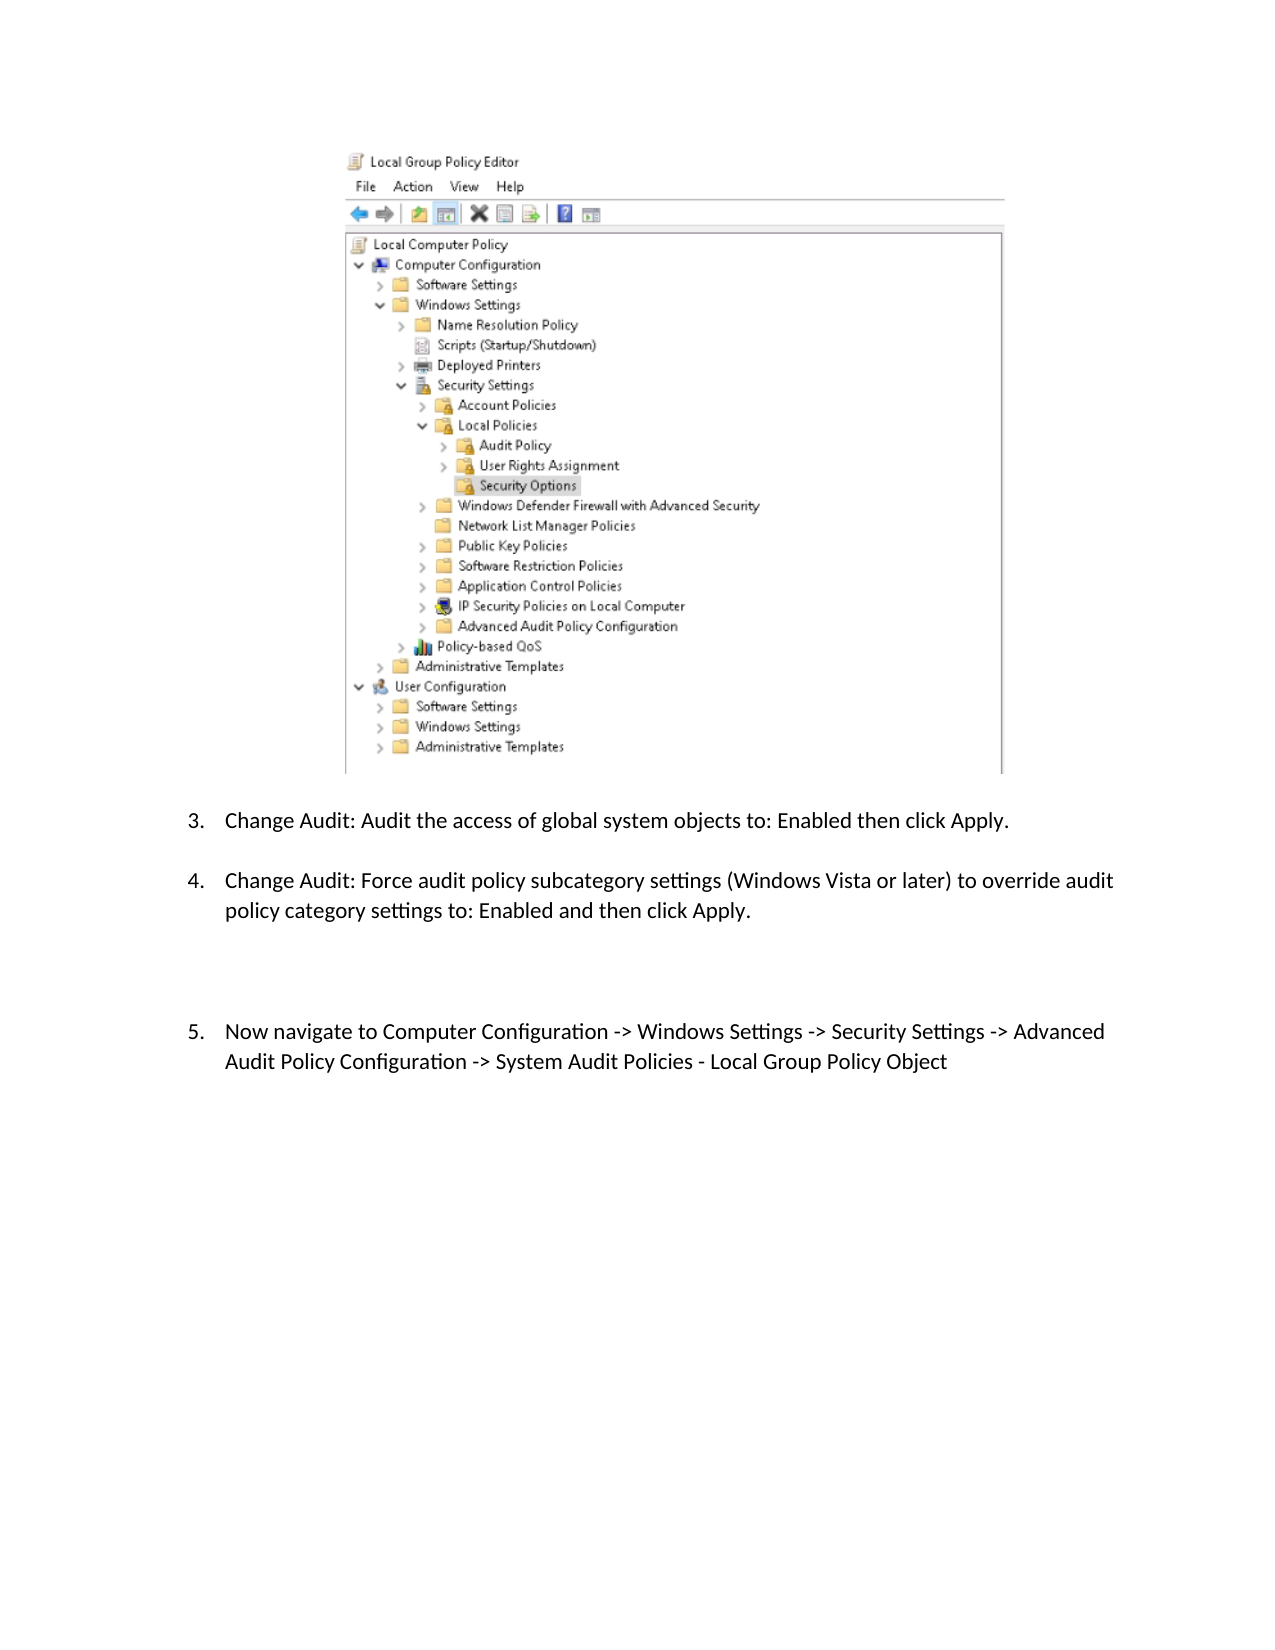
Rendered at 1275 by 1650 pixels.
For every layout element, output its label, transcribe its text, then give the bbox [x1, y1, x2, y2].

list Now navigate to Computer Configuration -> Windows Settings -> Security Settings -> Advanced Audit Policy Configuration -> System Audit Policies - Local Group Policy Object [187, 1017, 1125, 1076]
list Change Audit: Audit the access of global system objects to: Enabled then click Apply. [187, 806, 1125, 834]
list Change Audit: Force audit policy subcategory settings (Windows Vista or later) to override audit policy category settings to: Enabled and then click Apply. [187, 866, 1125, 924]
picture [345, 150, 1005, 774]
